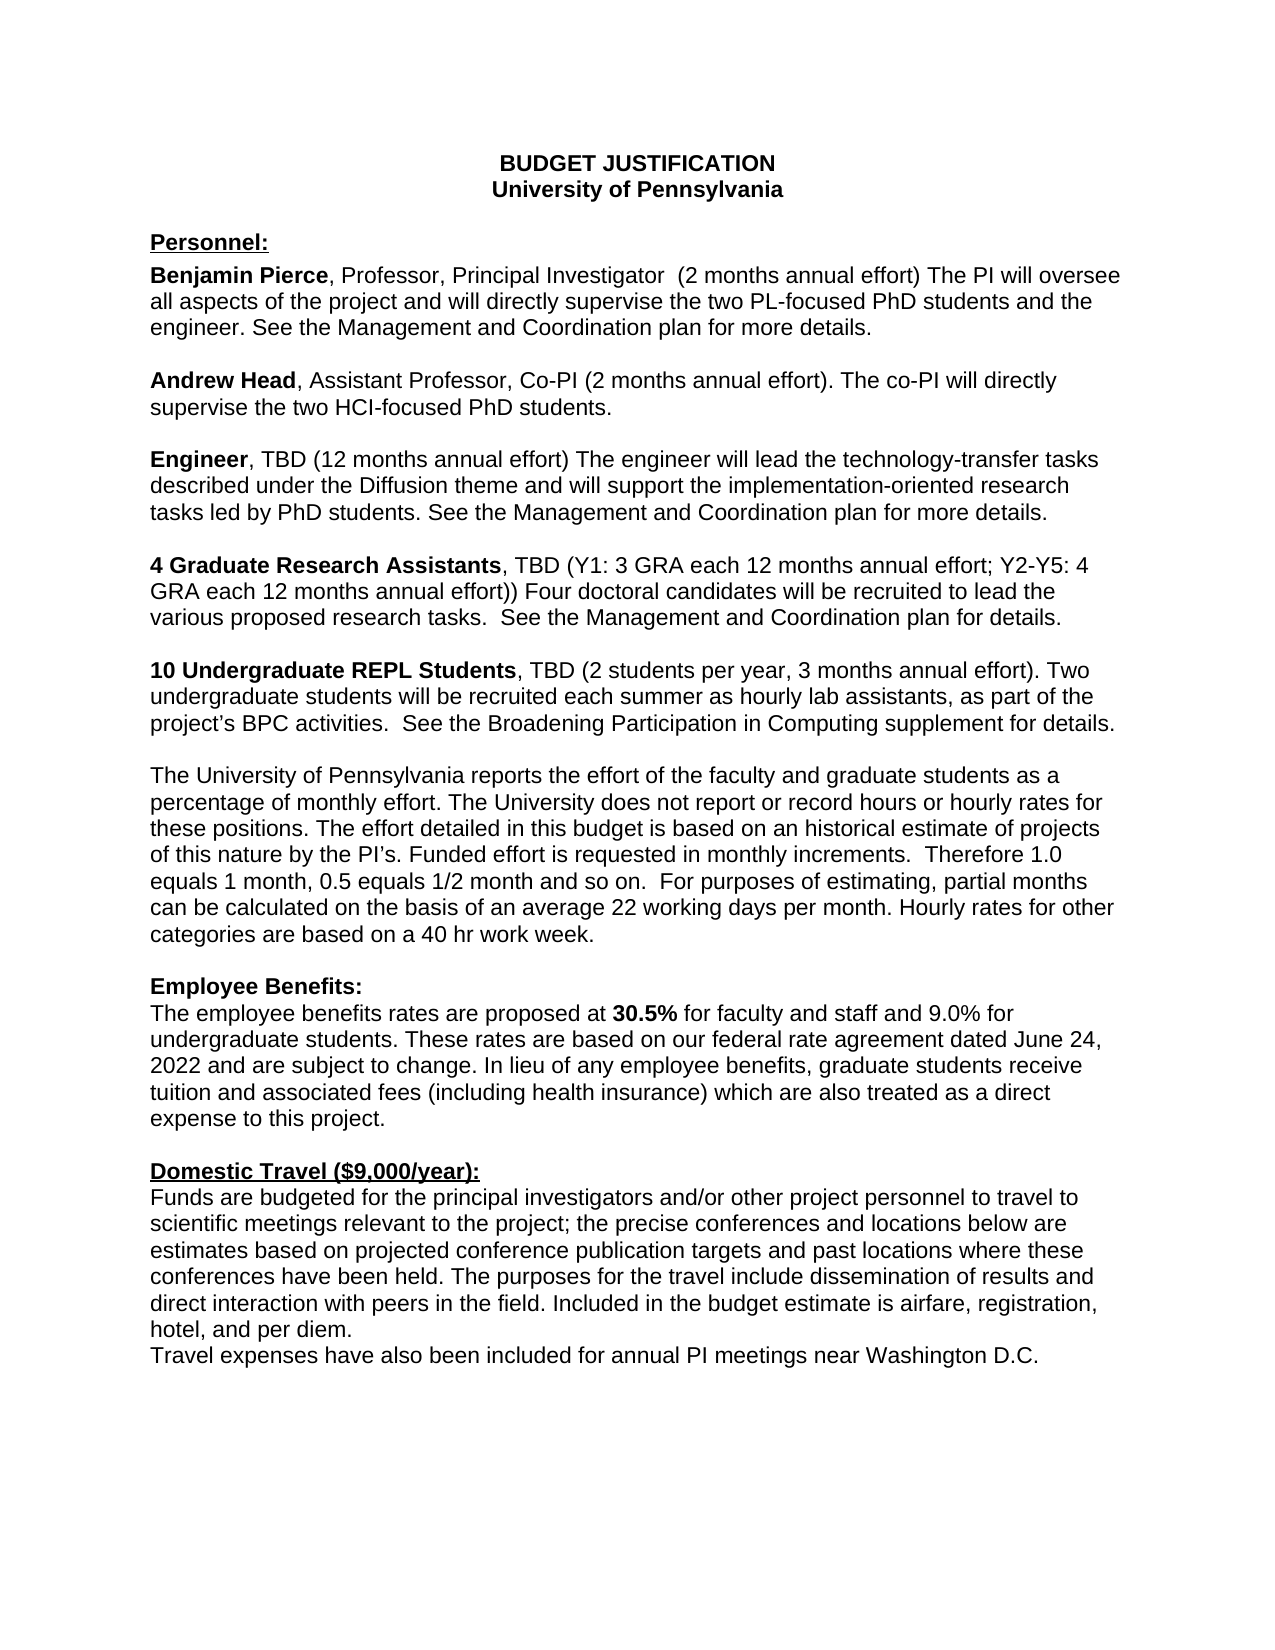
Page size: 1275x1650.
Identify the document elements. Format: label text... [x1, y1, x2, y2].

text 4 Graduate Research Assistants, TBD (Y1: 3 GRA each 12 months annual effort; Y2-Y5: 4 GRA each 12 months annual effort)) Four doctoral candidates will be recruited to lead the various proposed research tasks. See the Management and Coordination plan for details. [150, 552, 1125, 631]
text Travel expenses have also been included for annual PI meetings near Washington D.C. [150, 1342, 1125, 1368]
text Engineer, TBD (12 months annual effort) The engineer will lead the technology-transfer tasks described under the Diffusion theme and will support the implementation-oriented research tasks led by PhD students. See the Management and Coordination plan for more details. [150, 446, 1125, 525]
text University of Pennsylvania [150, 176, 1125, 203]
text Domestic Travel ($9,000/year): [150, 1158, 1125, 1184]
text Benjamin Pierce, Professor, Principal Investigator (2 months annual effort) The PI will oversee all aspects of the project and will directly supervise the two PL-focused PhD students and the engineer. See the Management and Coordination plan for more details. [150, 262, 1125, 341]
text Employee Benefits: [150, 973, 1125, 999]
text Funds are budgeted for the principal investigators and/or other project personnel to travel to scientific meetings relevant to the project; the precise conferences and locations below are estimates based on projected conference publication targets and past locations where these conferences have been held. The purposes for the travel include dissemination of results and direct interaction with peers in the field. Included in the budget estimate is airfare, registration, hotel, and per diem. [150, 1184, 1125, 1342]
text Andrew Head, Assistant Professor, Co-PI (2 months annual effort). The co-PI will directly supervise the two HCI-focused PhD students. [150, 367, 1125, 420]
text Personnel: [150, 229, 1125, 255]
text 10 Undergraduate REPL Students, TBD (2 students per year, 3 months annual effort). Two undergraduate students will be recruited each summer as hourly lab assistants, as part of the project’s BPC activities. See the Broadening Participation in Computing supplement for details. [150, 657, 1125, 736]
text The University of Pennsylvania reports the effort of the faculty and graduate students as a percentage of monthly effort. The University does not report or record hours or hourly rates for these positions. The effort detailed in this budget is based on an historical estimate of projects of this nature by the PI’s. Funded effort is requested in monthly increments. Therefore 1.0 equals 1 month, 0.5 equals 1/2 month and so on. For purposes of estimating, partial months can be calculated on the basis of an average 22 working days per month. Hourly rates for other categories are based on a 40 hr work week. [150, 762, 1125, 947]
text The employee benefits rates are proposed at 30.5% for faculty and staff and 9.0% for undergraduate students. These rates are based on our federal rate agreement dated June 24, 2022 and are subject to change. In lieu of any employee benefits, graduate students receive tuition and associated fees (including health insurance) which are also treated as a direct expense to this project. [150, 999, 1125, 1131]
text BUDGET JUSTIFICATION [150, 150, 1125, 176]
